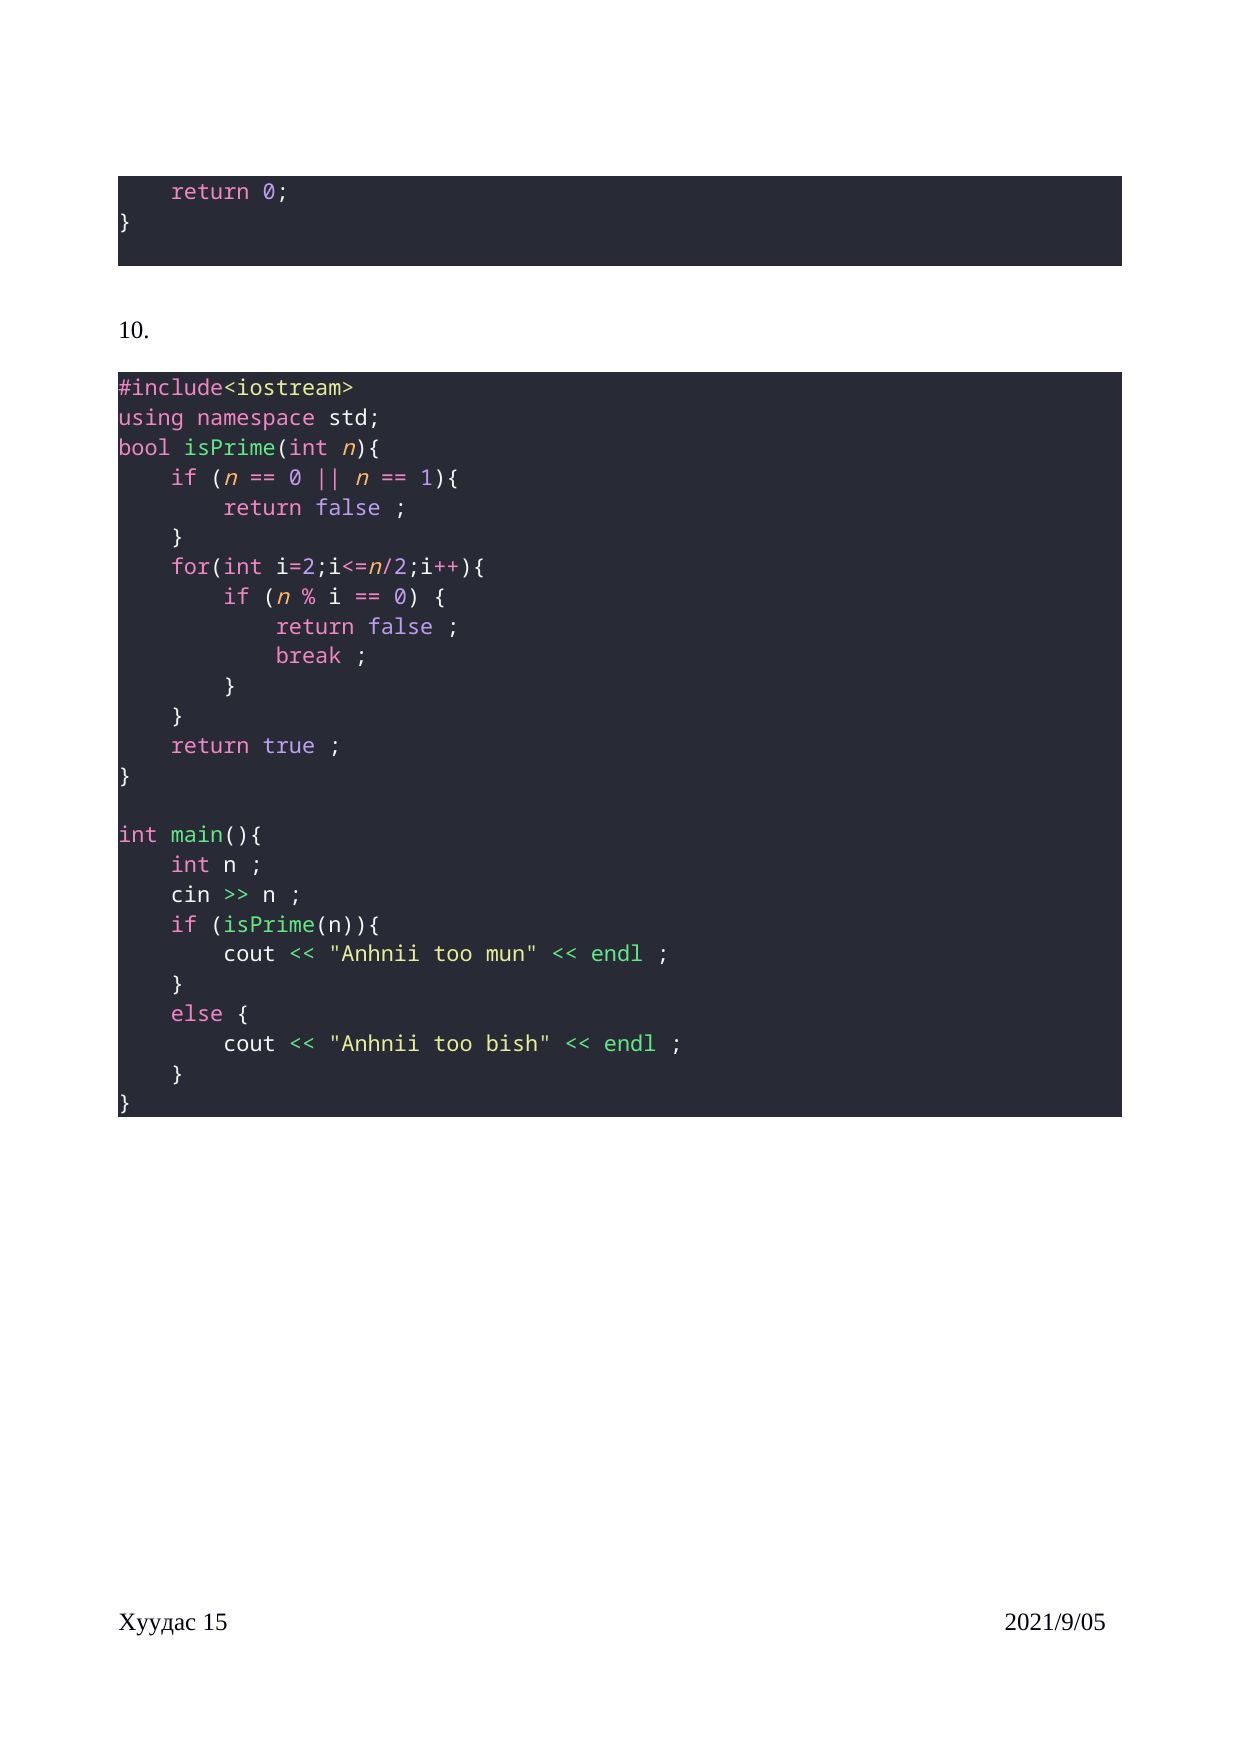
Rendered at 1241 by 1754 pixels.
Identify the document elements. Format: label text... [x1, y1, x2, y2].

text else { [118, 998, 1122, 1028]
text } [118, 700, 1122, 730]
text } [118, 521, 1122, 551]
text using namespace std; [118, 402, 1122, 432]
text bool isPrime(int n){ [118, 432, 1122, 462]
text return false ; [118, 491, 1122, 521]
text } [118, 759, 1122, 789]
text int n ; [118, 849, 1122, 879]
text return true ; [118, 730, 1122, 759]
text } [118, 206, 1122, 236]
text int main(){ [118, 819, 1122, 849]
text } [118, 968, 1122, 998]
text 10. [118, 315, 1122, 343]
text if (isPrime(n)){ [118, 908, 1122, 938]
text } [118, 1057, 1122, 1087]
text #include<iostream> [118, 372, 1122, 402]
text for(int i=2;i<=n/2;i++){ [118, 551, 1122, 581]
text if (n % i == 0) { [118, 581, 1122, 611]
text cin >> n ; [118, 879, 1122, 908]
text break ; [118, 640, 1122, 670]
text return false ; [118, 611, 1122, 640]
text } [118, 670, 1122, 700]
text return 0; [118, 176, 1122, 206]
text cout << "Anhnii too bish" << endl ; [118, 1028, 1122, 1057]
text cout << "Anhnii too mun" << endl ; [118, 938, 1122, 968]
text } [118, 1087, 1122, 1117]
text if (n == 0 || n == 1){ [118, 462, 1122, 491]
